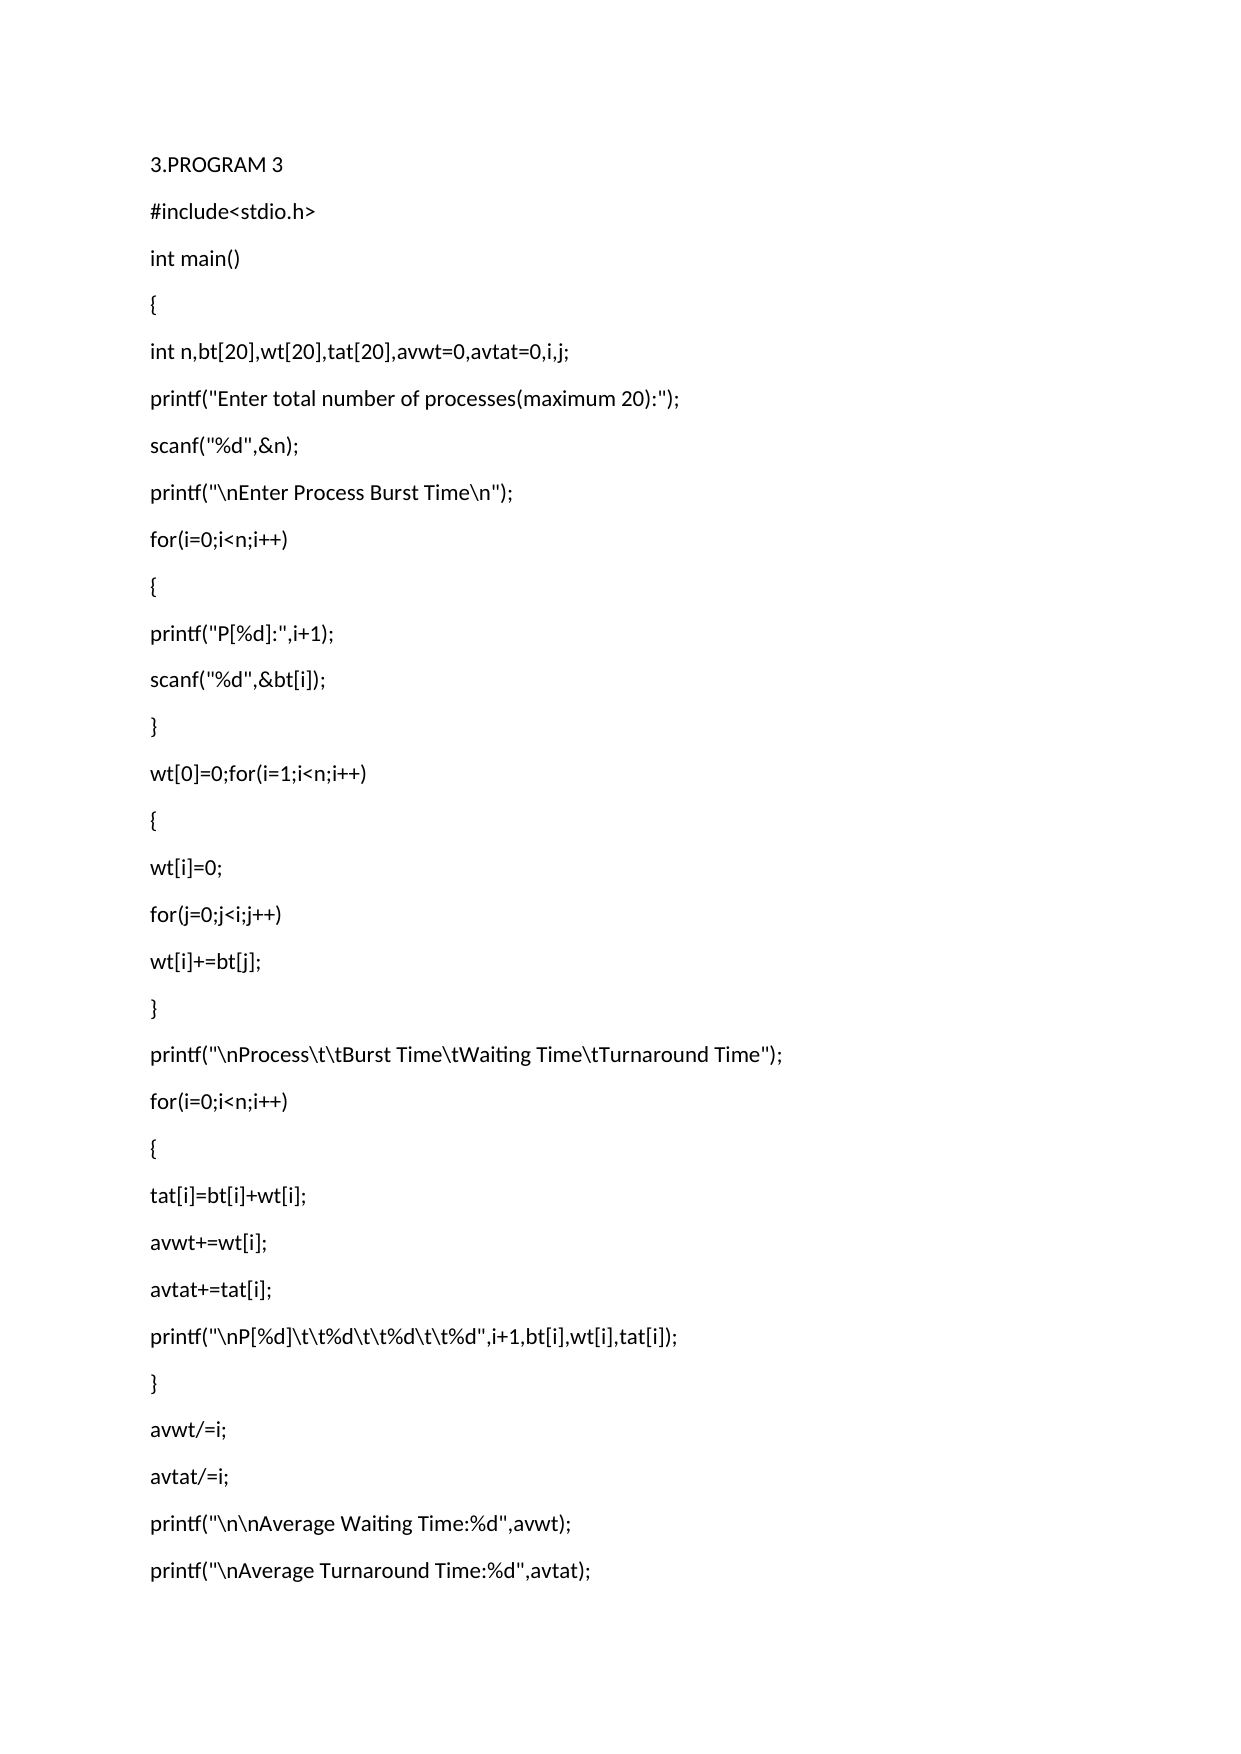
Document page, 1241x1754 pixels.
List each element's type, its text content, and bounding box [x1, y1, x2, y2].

text printf("\nEnter Process Burst Time\n"); [150, 478, 1090, 506]
text printf("\nAverage Turnaround Time:%d",avtat); [150, 1556, 1090, 1584]
text avtat+=tat[i]; [150, 1275, 1090, 1303]
text wt[0]=0;for(i=1;i<n;i++) [150, 759, 1090, 787]
text int main() [150, 244, 1090, 272]
text 3.PROGRAM 3 [150, 150, 1090, 178]
text { [150, 291, 1090, 319]
text tat[i]=bt[i]+wt[i]; [150, 1181, 1090, 1209]
text for(i=0;i<n;i++) [150, 525, 1090, 553]
text for(i=0;i<n;i++) [150, 1087, 1090, 1116]
text } [150, 994, 1090, 1022]
text printf("Enter total number of processes(maximum 20):"); [150, 384, 1090, 412]
text printf("\nProcess\t\tBurst Time\tWaiting Time\tTurnaround Time"); [150, 1041, 1090, 1069]
text { [150, 806, 1090, 834]
text int n,bt[20],wt[20],tat[20],avwt=0,avtat=0,i,j; [150, 337, 1090, 366]
text #include<stdio.h> [150, 197, 1090, 225]
text wt[i]+=bt[j]; [150, 947, 1090, 975]
text avwt+=wt[i]; [150, 1228, 1090, 1256]
text avtat/=i; [150, 1462, 1090, 1491]
text scanf("%d",&n); [150, 431, 1090, 459]
text printf("P[%d]:",i+1); [150, 619, 1090, 647]
text printf("\n\nAverage Waiting Time:%d",avwt); [150, 1509, 1090, 1537]
text wt[i]=0; [150, 853, 1090, 881]
text scanf("%d",&bt[i]); [150, 666, 1090, 694]
text } [150, 1369, 1090, 1397]
text { [150, 1134, 1090, 1162]
text } [150, 712, 1090, 741]
text { [150, 572, 1090, 600]
text avwt/=i; [150, 1416, 1090, 1444]
text printf("\nP[%d]\t\t%d\t\t%d\t\t%d",i+1,bt[i],wt[i],tat[i]); [150, 1322, 1090, 1350]
text for(j=0;j<i;j++) [150, 900, 1090, 928]
